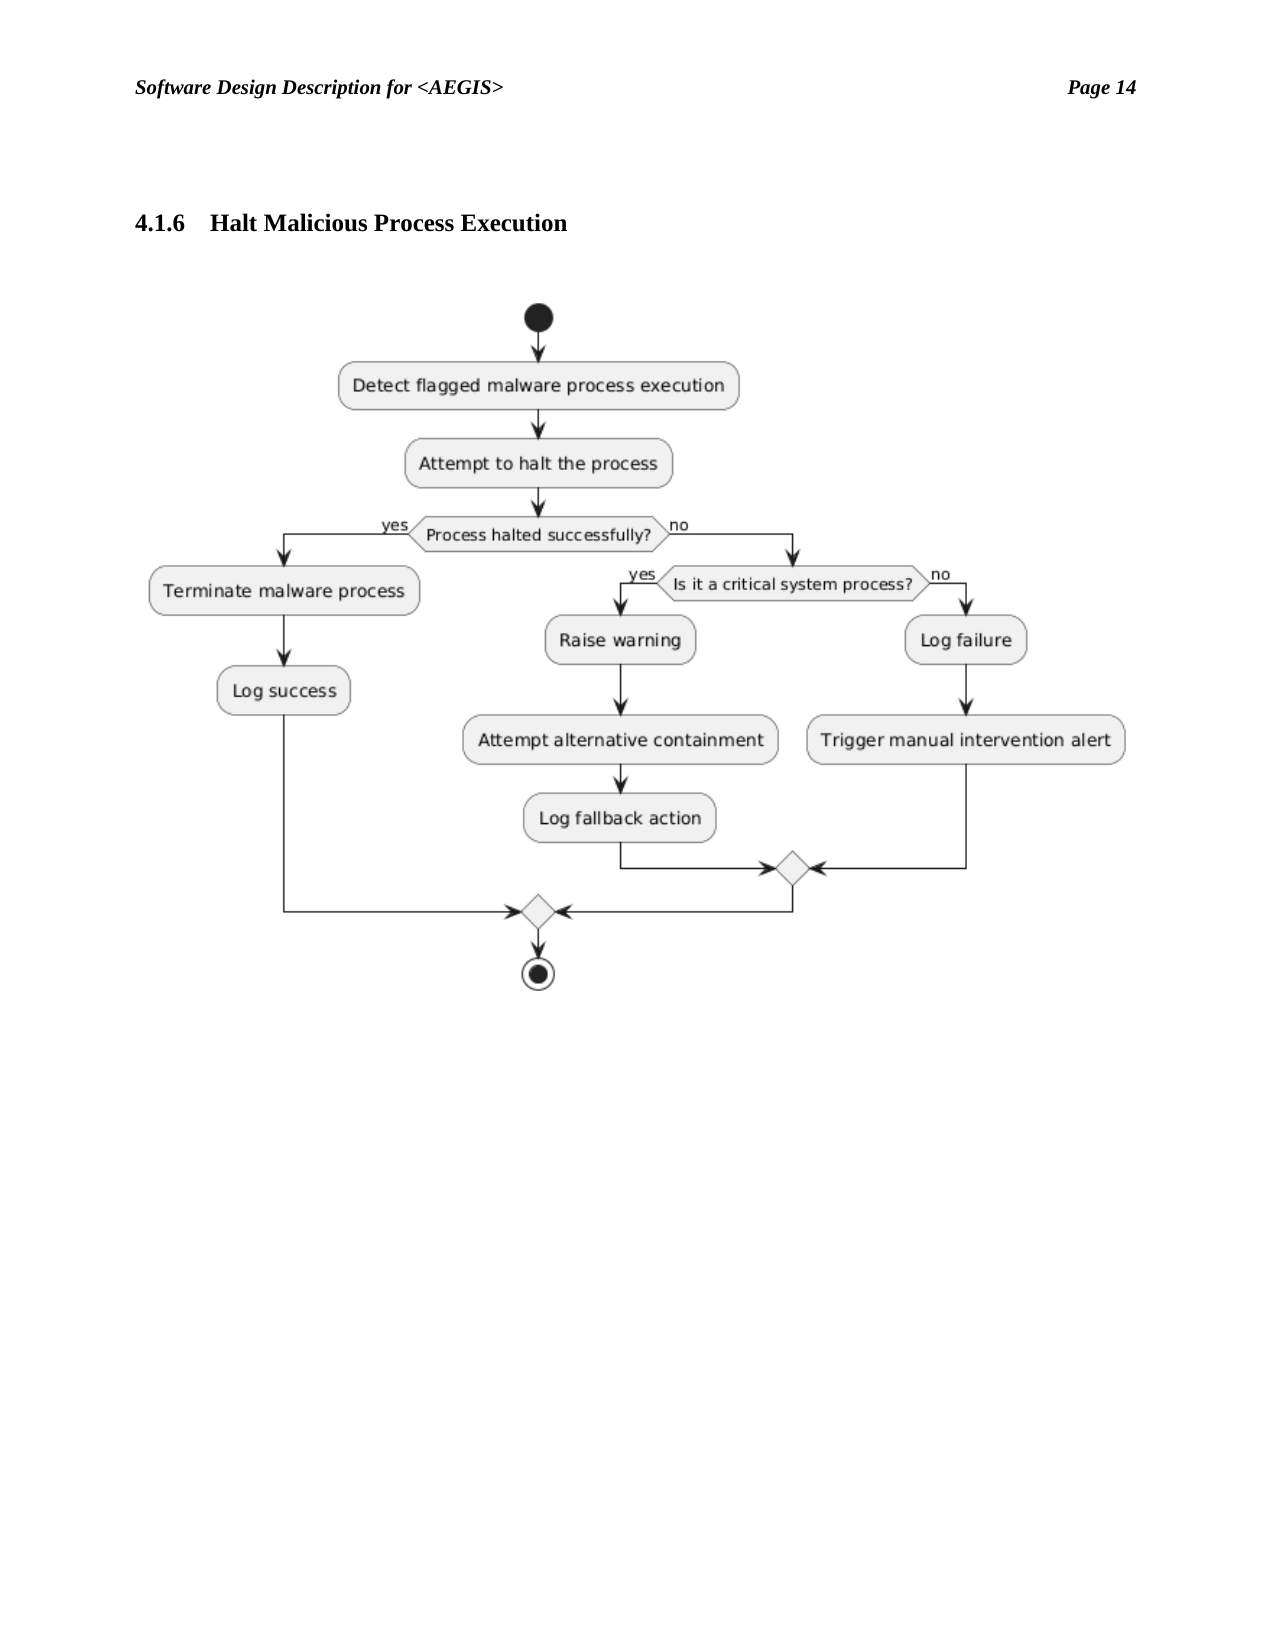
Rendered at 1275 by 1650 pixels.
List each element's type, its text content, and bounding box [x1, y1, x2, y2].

subtitle Halt Malicious Process Execution [135, 208, 1140, 237]
picture [133, 289, 1139, 1004]
